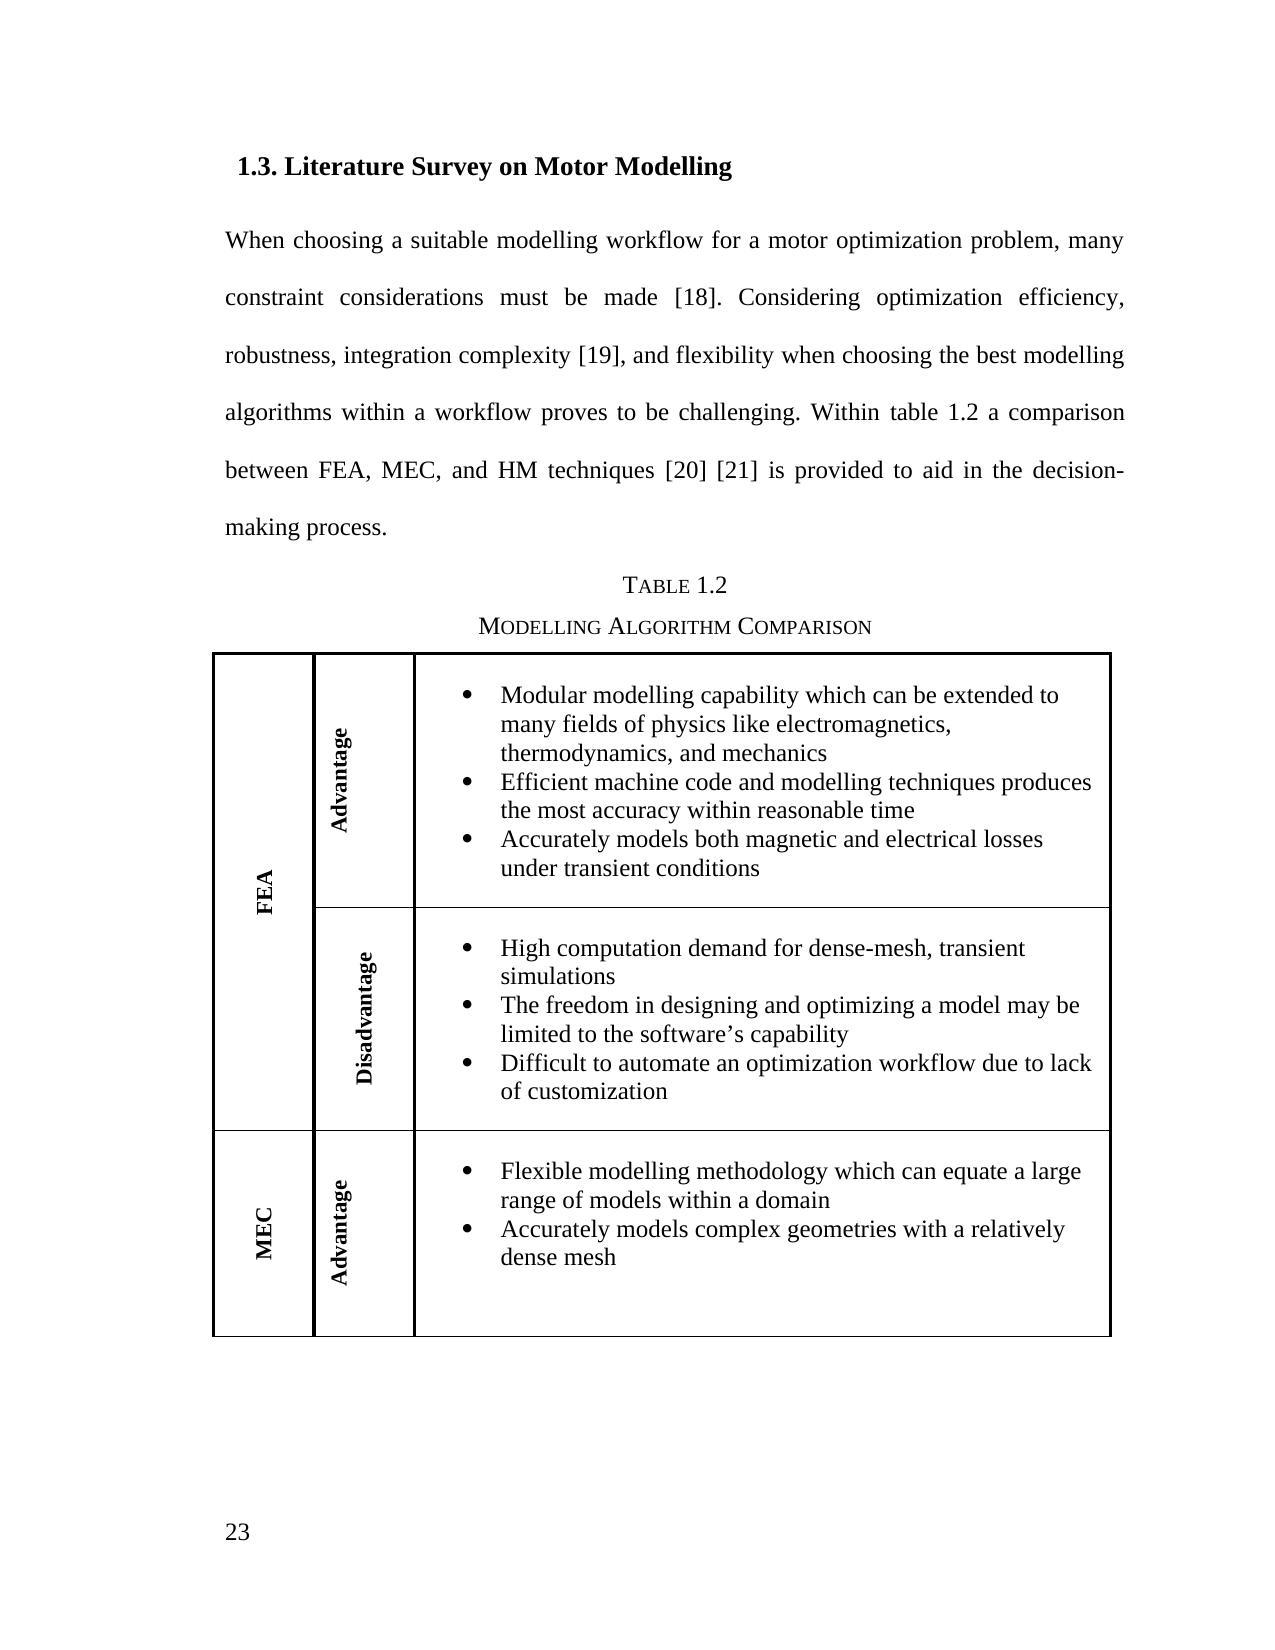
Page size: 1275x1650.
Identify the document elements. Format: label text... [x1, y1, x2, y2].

table_cell Advantage [316, 1131, 413, 1336]
table_header FEA [215, 655, 312, 1130]
subtitle Literature Survey on Motor Modelling [225, 150, 1125, 181]
table_cell MEC [215, 1131, 312, 1336]
table_cell Disadvantage [316, 908, 413, 1130]
table_header Advantage [316, 655, 413, 907]
table_header Modular modelling capability which can be extended to many fields of physics like electromagnetics, thermodynamics, and mechanics Efficient machine code and modelling techniques produces the most accuracy within reasonable time Accurately models both magnetic and electrical losses under transient conditions [416, 655, 1109, 907]
table_cell Flexible modelling methodology which can equate a large range of models within a domain Accurately models complex geometries with a relatively dense mesh [416, 1131, 1109, 1336]
text Modelling Algorithm Comparison [225, 611, 1125, 640]
text Table 1.2 [225, 570, 1125, 598]
text When choosing a suitable modelling workflow for a motor optimization problem, many constraint considerations must be made . Considering optimization efficiency, robustness, integration complexity , and flexibility when choosing the best modelling algorithms within a workflow proves to be challenging. Within table 1.2 a comparison between FEA, MEC, and HM techniques is provided to aid in the decision-making process. [225, 225, 1125, 541]
table_cell High computation demand for dense-mesh, transient simulations The freedom in designing and optimizing a model may be limited to the software’s capability Difficult to automate an optimization workflow due to lack of customization [416, 908, 1109, 1130]
